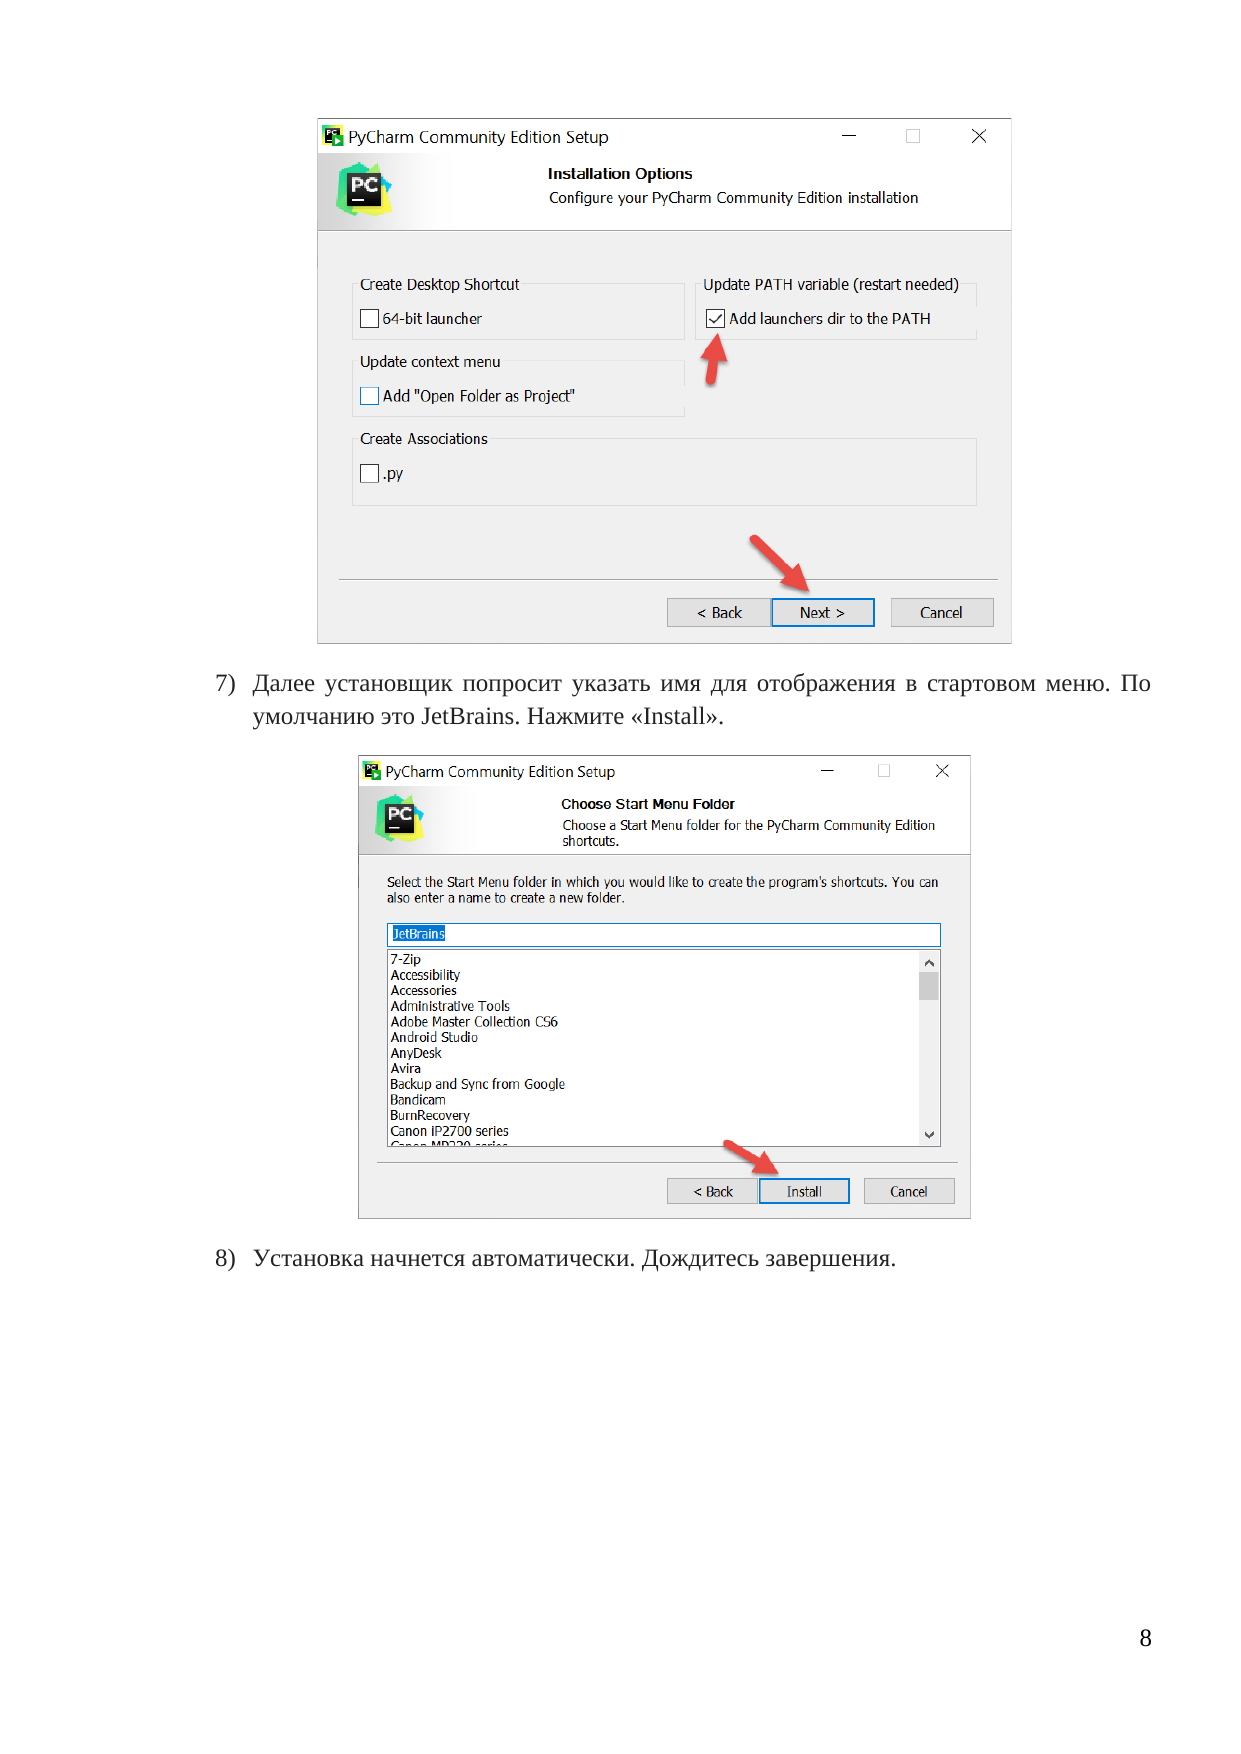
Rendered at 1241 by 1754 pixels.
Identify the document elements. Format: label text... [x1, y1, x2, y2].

list Далее установщик попросит указать имя для отображения в стартовом меню. По умолчанию это JetBrains. Нажмите «Install». [215, 668, 1152, 730]
list Установка начнется автоматически. Дождитесь завершения. [215, 1243, 1152, 1272]
picture [358, 755, 971, 1219]
picture [317, 118, 1012, 644]
